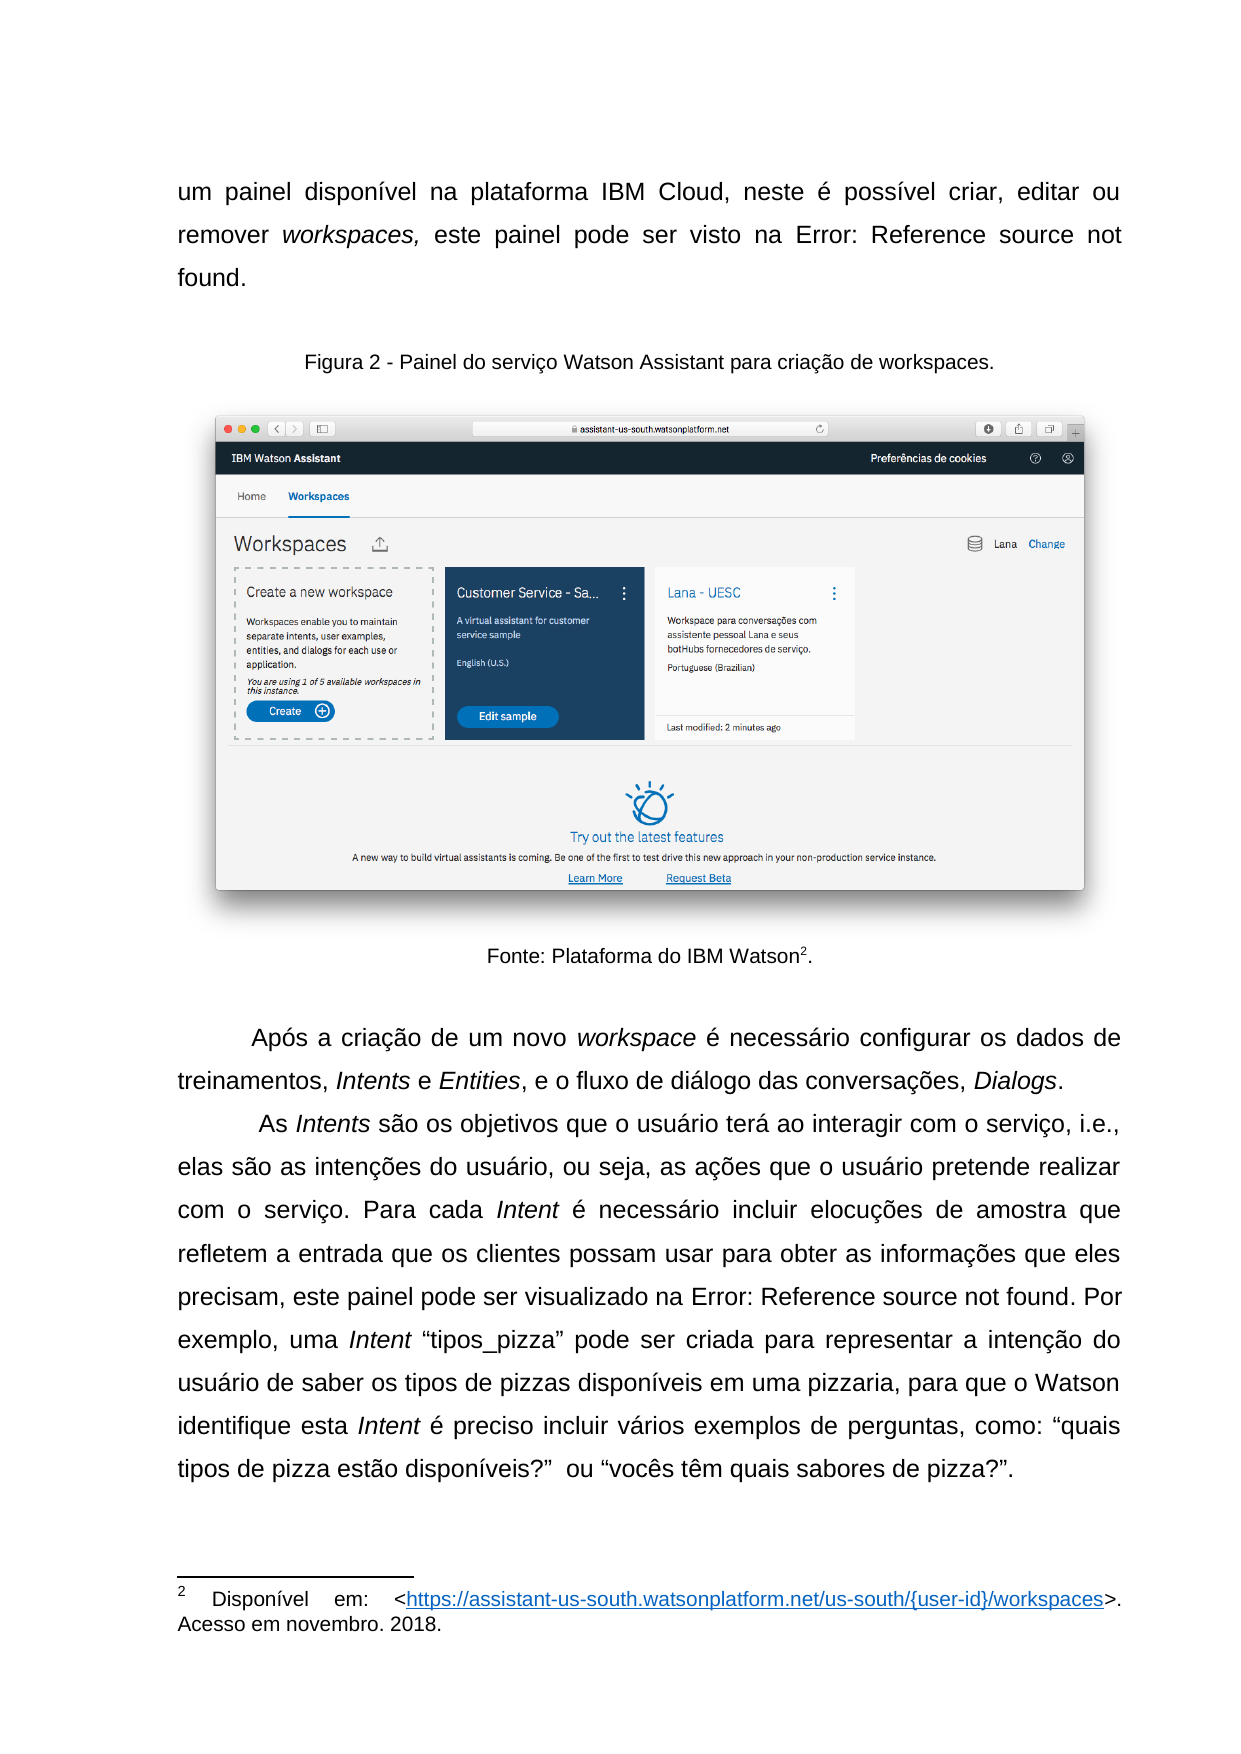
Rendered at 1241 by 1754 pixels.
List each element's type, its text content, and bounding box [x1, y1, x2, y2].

picture [177, 394, 1122, 944]
text Após a criação de um novo workspace é necessário configurar os dados de treinamentos, Intents e Entities, e o fluxo de diálogo das conversações, Dialogs. [177, 1023, 1122, 1095]
text Fonte: Plataforma do IBM Watson. [177, 944, 1122, 968]
